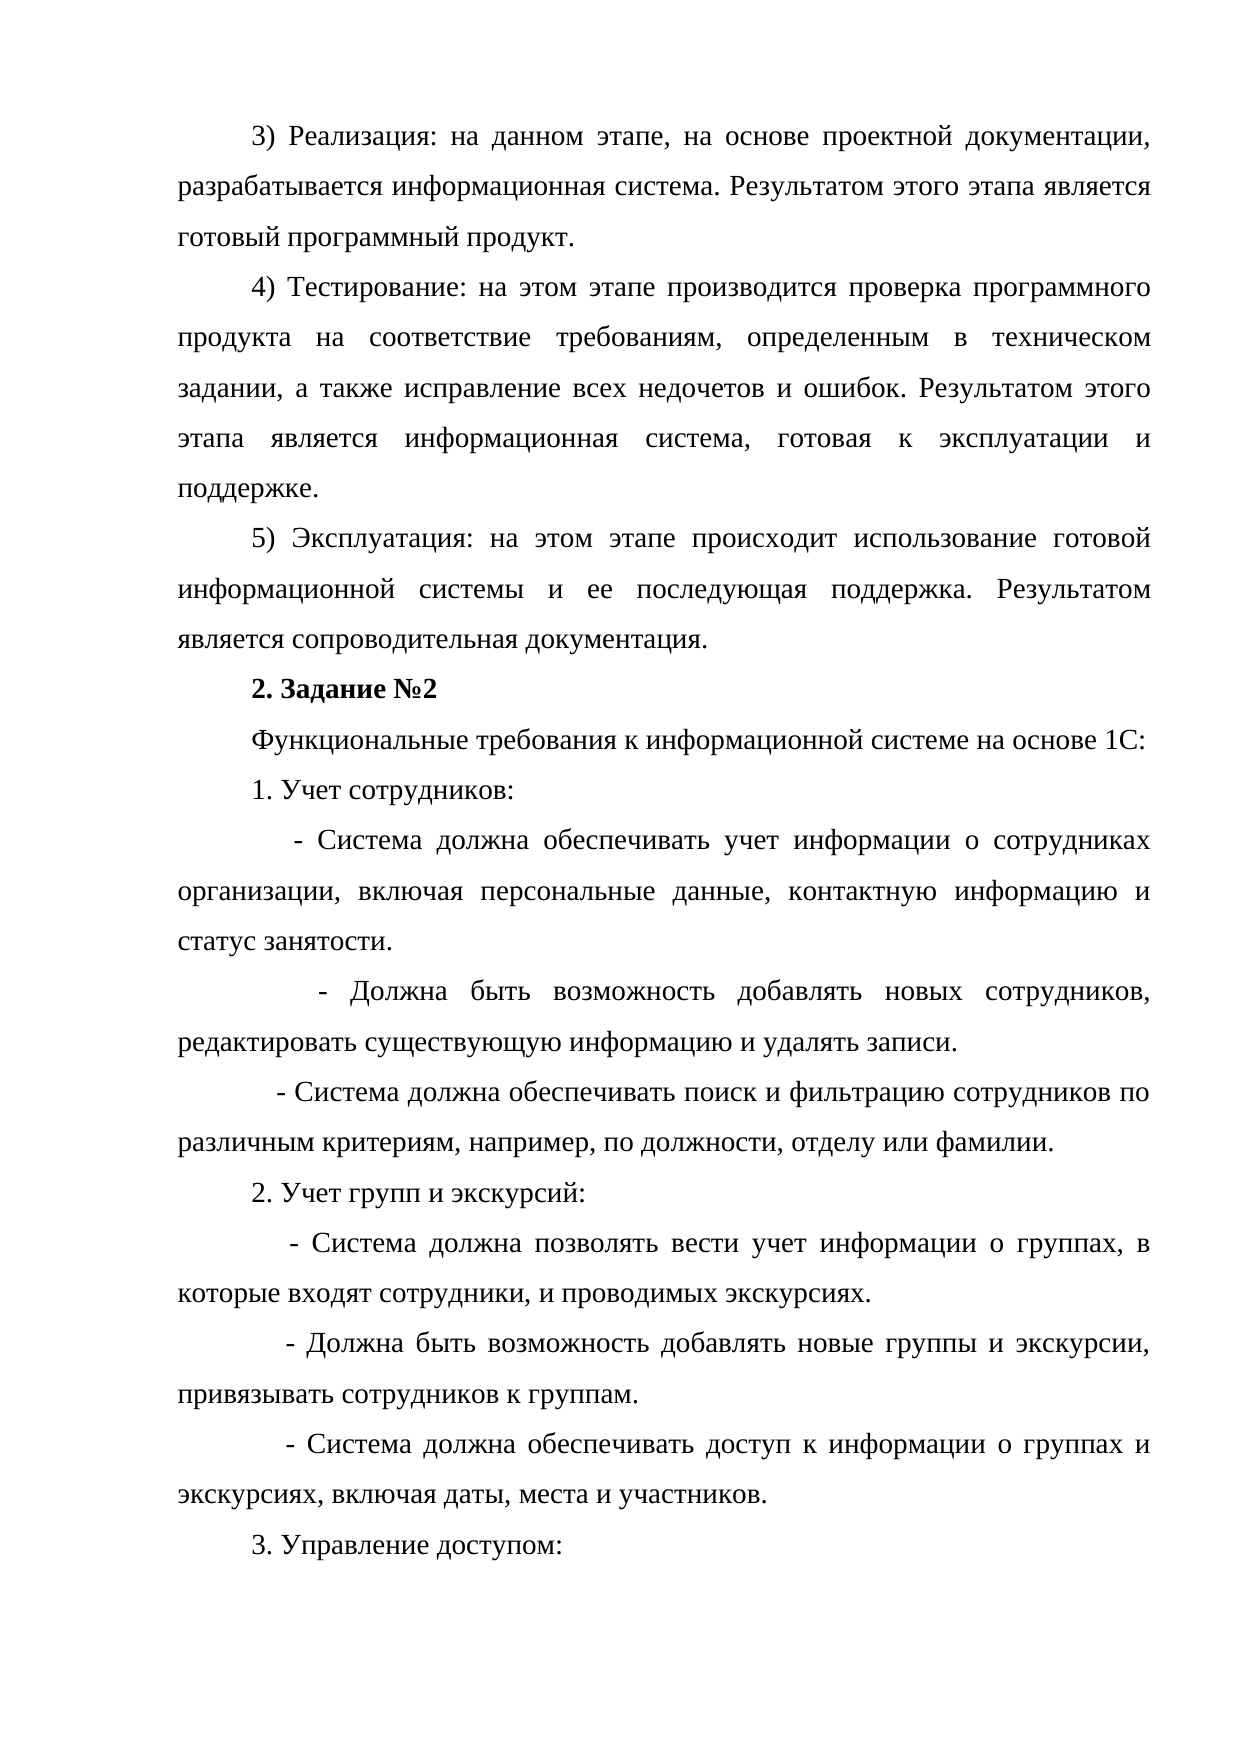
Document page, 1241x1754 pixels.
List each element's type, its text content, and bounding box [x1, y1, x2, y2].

text 2. Задание №2 [177, 672, 1152, 705]
text - Система должна обеспечивать доступ к информации о группах и экскурсиях, включая даты, места и участников. [177, 1426, 1152, 1510]
text 3) Реализация: на данном этапе, на основе проектной документации, разрабатывается информационная система. Результатом этого этапа является готовый программный продукт. [177, 118, 1152, 252]
text - Система должна обеспечивать учет информации о сотрудниках организации, включая персональные данные, контактную информацию и статус занятости. [177, 822, 1152, 957]
text - Должна быть возможность добавлять новых сотрудников, редактировать существующую информацию и удалять записи. [177, 973, 1152, 1057]
text 1. Учет сотрудников: [177, 772, 1152, 806]
text - Должна быть возможность добавлять новые группы и экскурсии, привязывать сотрудников к группам. [177, 1326, 1152, 1409]
text 4) Тестирование: на этом этапе производится проверка программного продукта на соответствие требованиям, определенным в техническом задании, а также исправление всех недочетов и ошибок. Результатом этого этапа является информационная система, готовая к эксплуатации и поддержке. [177, 269, 1152, 504]
text 3. Управление доступом: [177, 1527, 1152, 1560]
text Функциональные требования к информационной системе на основе 1C: [177, 722, 1152, 755]
text - Система должна обеспечивать поиск и фильтрацию сотрудников по различным критериям, например, по должности, отделу или фамилии. [177, 1074, 1152, 1158]
text 5) Эксплуатация: на этом этапе происходит использование готовой информационной системы и ее последующая поддержка. Результатом является сопроводительная документация. [177, 521, 1152, 655]
text 2. Учет групп и экскурсий: [177, 1175, 1152, 1208]
text - Система должна позволять вести учет информации о группах, в которые входят сотрудники, и проводимых экскурсиях. [177, 1225, 1152, 1309]
